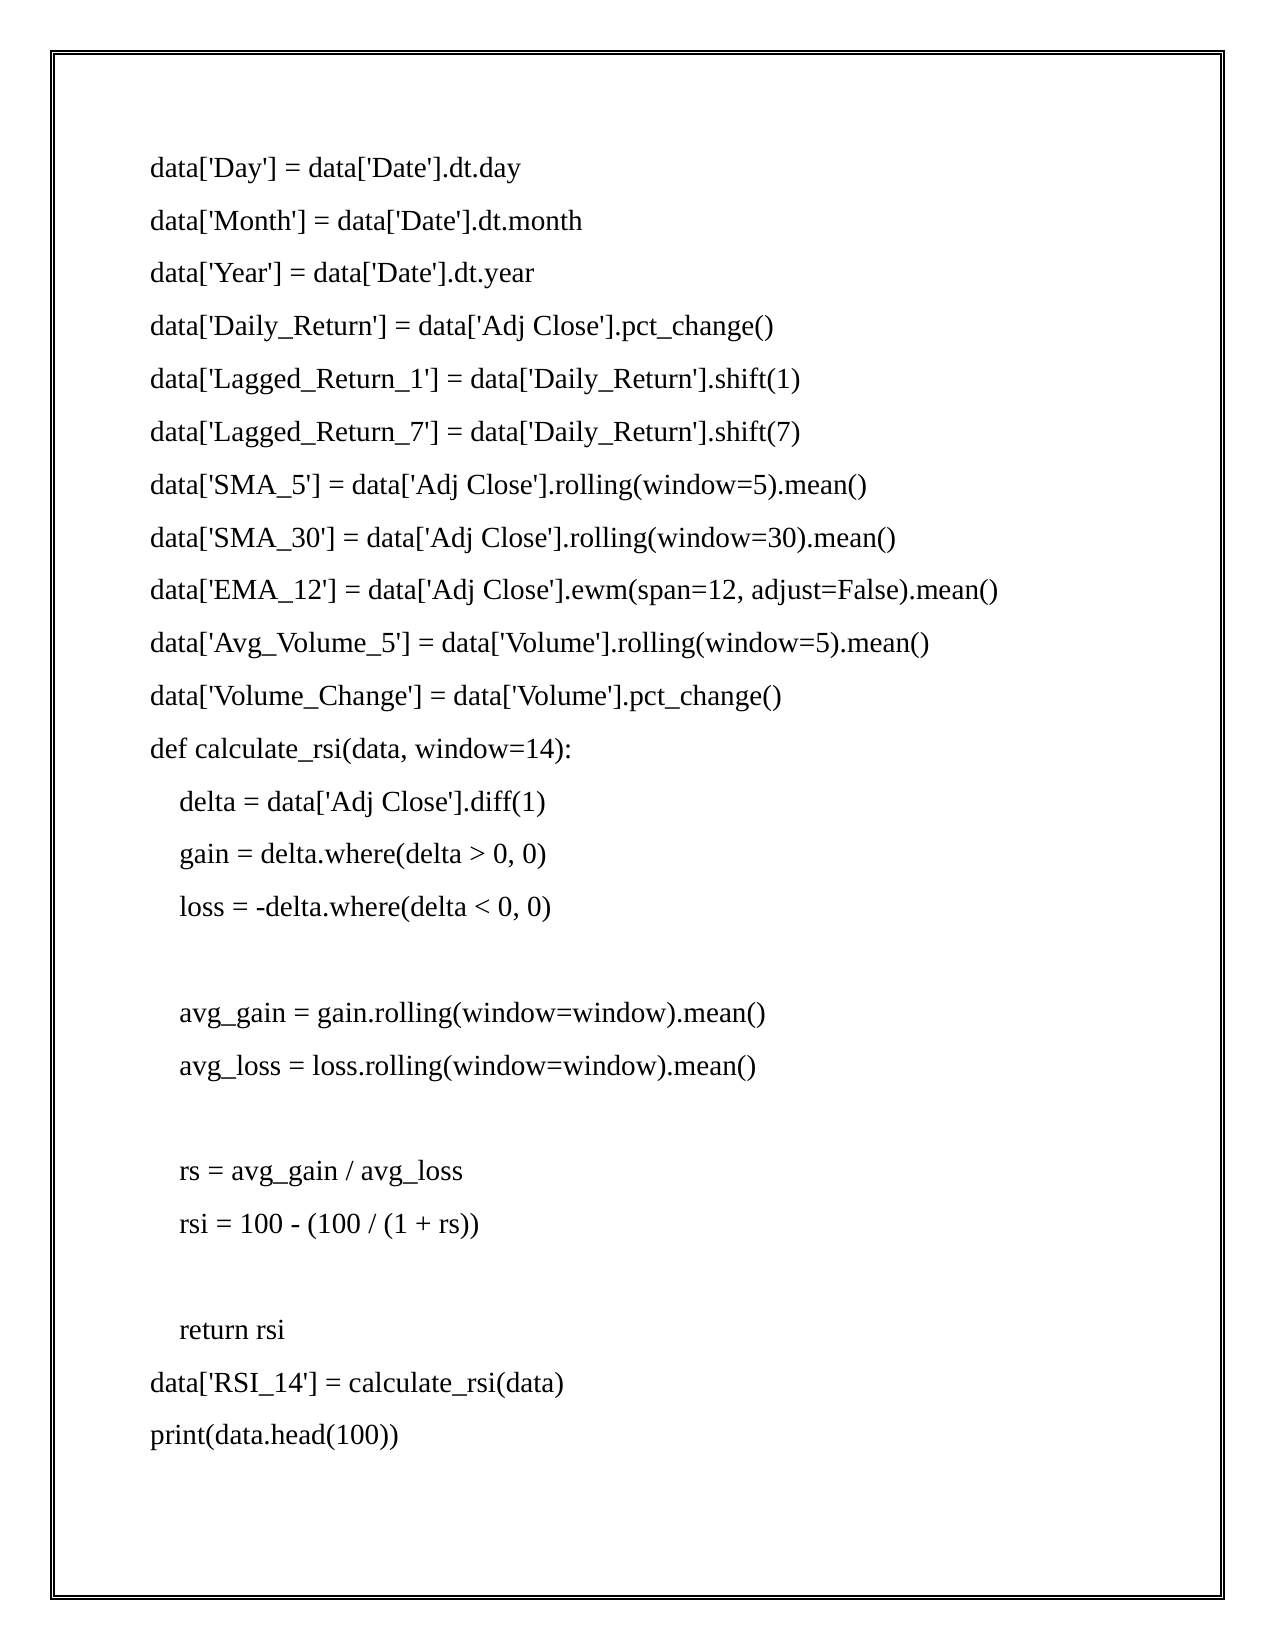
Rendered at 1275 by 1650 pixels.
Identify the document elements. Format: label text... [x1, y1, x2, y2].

text rs = avg_gain / avg_loss [150, 1153, 1125, 1187]
text rsi = 100 - (100 / (1 + rs)) [150, 1206, 1125, 1240]
text data['EMA_12'] = data['Adj Close'].ewm(span=12, adjust=False).mean() [150, 572, 1125, 606]
text print(data.head(100)) [150, 1417, 1125, 1451]
text data['SMA_30'] = data['Adj Close'].rolling(window=30).mean() [150, 520, 1125, 553]
text return rsi [150, 1312, 1125, 1345]
text data['Year'] = data['Date'].dt.year [150, 256, 1125, 289]
text avg_gain = gain.rolling(window=window).mean() [150, 995, 1125, 1028]
text data['Lagged_Return_7'] = data['Daily_Return'].shift(7) [150, 414, 1125, 448]
text data['Lagged_Return_1'] = data['Daily_Return'].shift(1) [150, 361, 1125, 395]
text avg_loss = loss.rolling(window=window).mean() [150, 1048, 1125, 1081]
text loss = -delta.where(delta < 0, 0) [150, 889, 1125, 923]
text def calculate_rsi(data, window=14): [150, 731, 1125, 764]
text data['SMA_5'] = data['Adj Close'].rolling(window=5).mean() [150, 467, 1125, 500]
text gain = delta.where(delta > 0, 0) [150, 837, 1125, 870]
text data['Volume_Change'] = data['Volume'].pct_change() [150, 678, 1125, 712]
text data['Day'] = data['Date'].dt.day [150, 150, 1125, 183]
text data['Daily_Return'] = data['Adj Close'].pct_change() [150, 308, 1125, 342]
text data['RSI_14'] = calculate_rsi(data) [150, 1365, 1125, 1398]
text data['Month'] = data['Date'].dt.month [150, 203, 1125, 236]
text delta = data['Adj Close'].diff(1) [150, 784, 1125, 817]
text data['Avg_Volume_5'] = data['Volume'].rolling(window=5).mean() [150, 625, 1125, 659]
